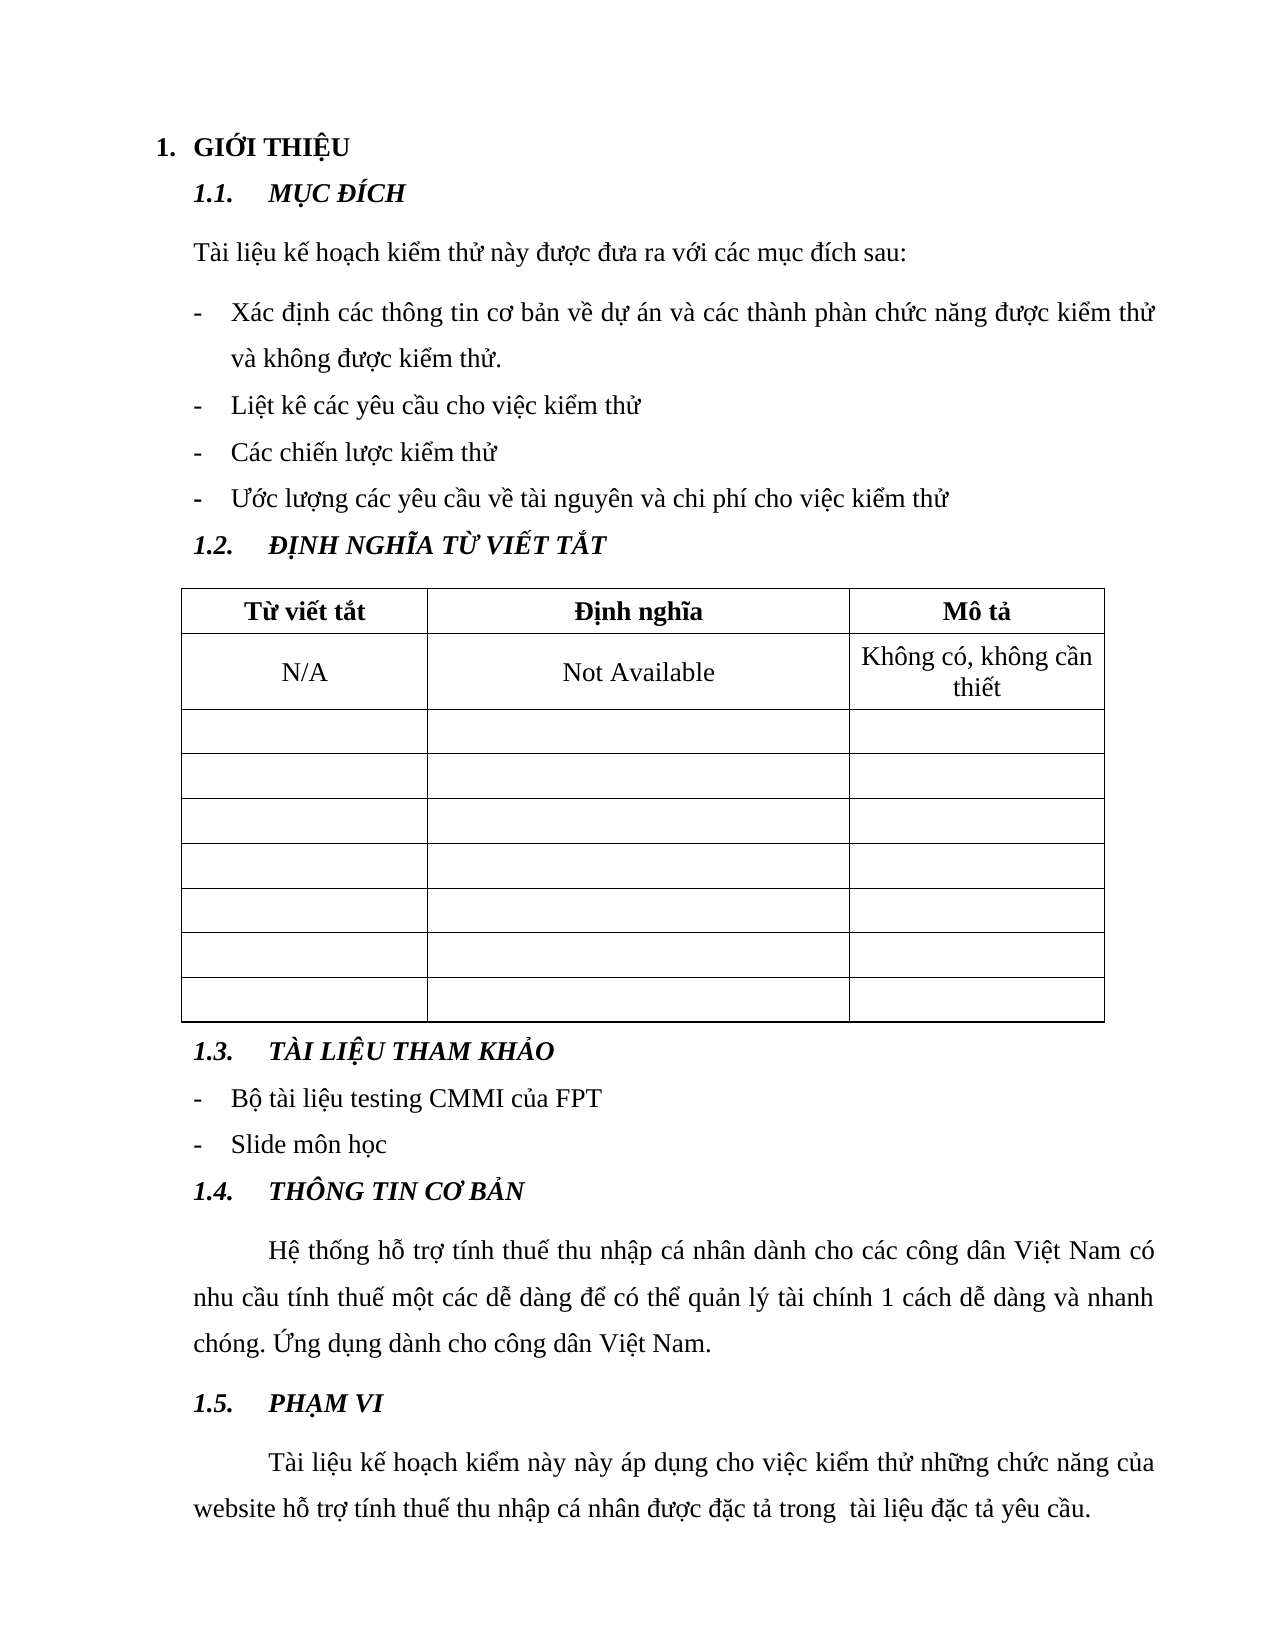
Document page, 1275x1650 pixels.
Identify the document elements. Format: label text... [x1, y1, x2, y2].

table_cell [850, 844, 1104, 887]
list Các chiến lược kiểm thử [193, 436, 1157, 467]
list GIỚI THIỆU [156, 131, 1157, 162]
table_cell [428, 799, 849, 843]
table_cell [850, 799, 1104, 843]
table_cell [182, 978, 427, 1021]
text Hệ thống hỗ trợ tính thuế thu nhập cá nhân dành cho các công dân Việt Nam có nhu cầu tính thuế một các dễ dàng để có thể quản lý tài chính 1 cách dễ dàng và nhanh chóng. Ứng dụng dành cho công dân Việt Nam. [193, 1234, 1157, 1359]
table_header Từ viết tắt [182, 589, 427, 633]
table_cell N/A [182, 634, 427, 709]
table_cell [182, 799, 427, 843]
table_header Mô tả [850, 589, 1104, 633]
table_cell [428, 710, 849, 753]
table_cell [182, 710, 427, 753]
table_header Định nghĩa [428, 589, 849, 633]
table_cell [850, 978, 1104, 1021]
table_cell [428, 889, 849, 932]
table_cell [850, 754, 1104, 798]
list THÔNG TIN CƠ BẢN [193, 1175, 1157, 1206]
text Tài liệu kế hoạch kiểm thử này được đưa ra với các mục đích sau: [193, 236, 1157, 268]
text Tài liệu kế hoạch kiểm này này áp dụng cho việc kiểm thử những chức năng của website hỗ trợ tính thuế thu nhập cá nhân được đặc tả trong tài liệu đặc tả yêu cầu. [193, 1446, 1157, 1524]
list TÀI LIỆU THAM KHẢO [193, 1035, 1157, 1066]
table_cell [182, 754, 427, 798]
list Ước lượng các yêu cầu về tài nguyên và chi phí cho việc kiểm thử [193, 482, 1157, 513]
table_cell [182, 844, 427, 887]
table_cell [428, 978, 849, 1021]
table_cell [850, 933, 1104, 977]
table_cell [428, 754, 849, 798]
list ĐỊNH NGHĨA TỪ VIẾT TẮT [193, 529, 1157, 560]
list Liệt kê các yêu cầu cho việc kiểm thử [193, 389, 1157, 420]
table_cell [850, 710, 1104, 753]
list MỤC ĐÍCH [193, 177, 1157, 208]
table_cell [428, 844, 849, 887]
table_cell [182, 933, 427, 977]
table_cell Not Available [428, 634, 849, 709]
table_cell Không có, không cần thiết [850, 634, 1104, 709]
table_cell [182, 889, 427, 932]
list PHẠM VI [193, 1387, 1157, 1418]
list Slide môn học [193, 1128, 1157, 1159]
list Bộ tài liệu testing CMMI của FPT [193, 1082, 1157, 1113]
table_cell [428, 933, 849, 977]
table_cell [850, 889, 1104, 932]
list Xác định các thông tin cơ bản về dự án và các thành phàn chức năng được kiểm thử và không được kiểm thử. [193, 296, 1157, 373]
